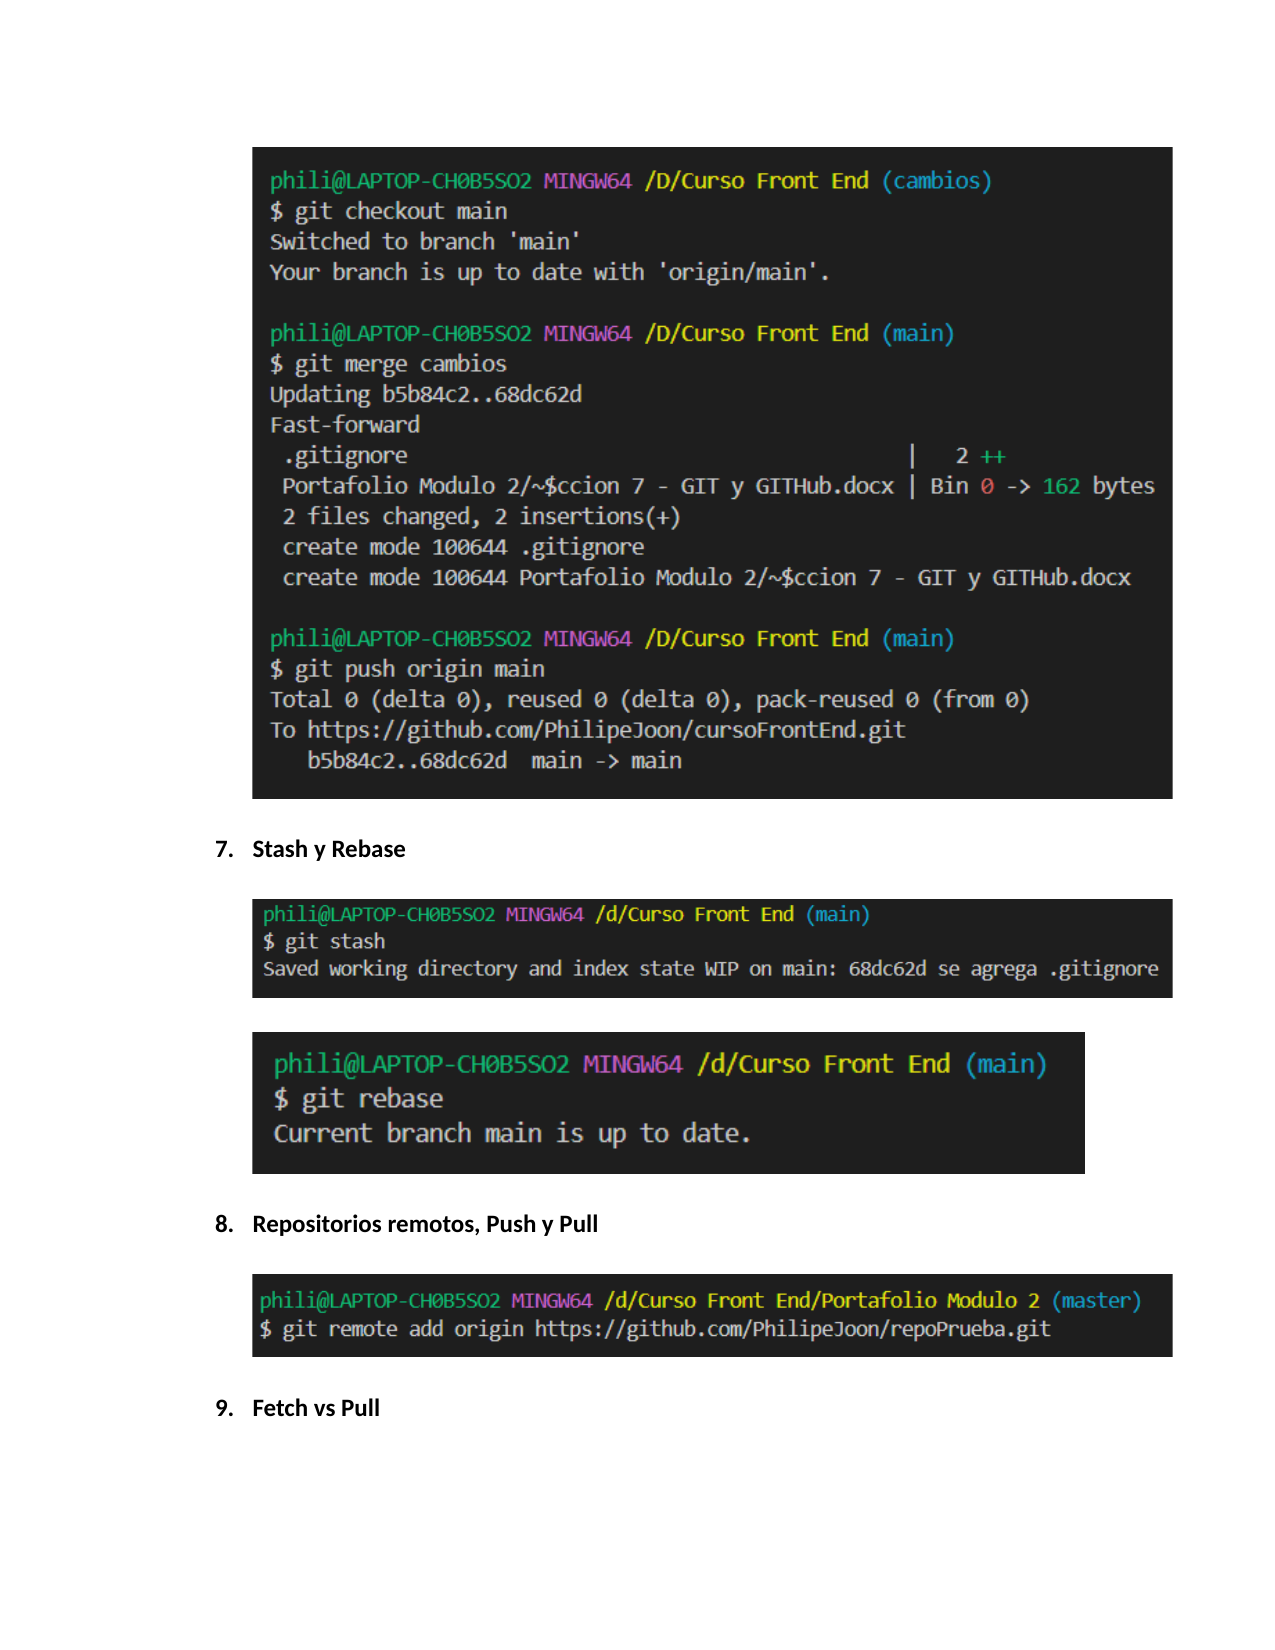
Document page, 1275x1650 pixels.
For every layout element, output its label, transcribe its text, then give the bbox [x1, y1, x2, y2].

list Stash y Rebase [215, 833, 1098, 864]
picture [252, 147, 1173, 799]
picture [252, 899, 1173, 998]
picture [252, 1274, 1173, 1357]
list Repositorios remotos, Push y Pull [215, 1208, 1098, 1239]
list Fetch vs Pull [215, 1392, 1098, 1422]
picture [252, 1032, 1085, 1174]
